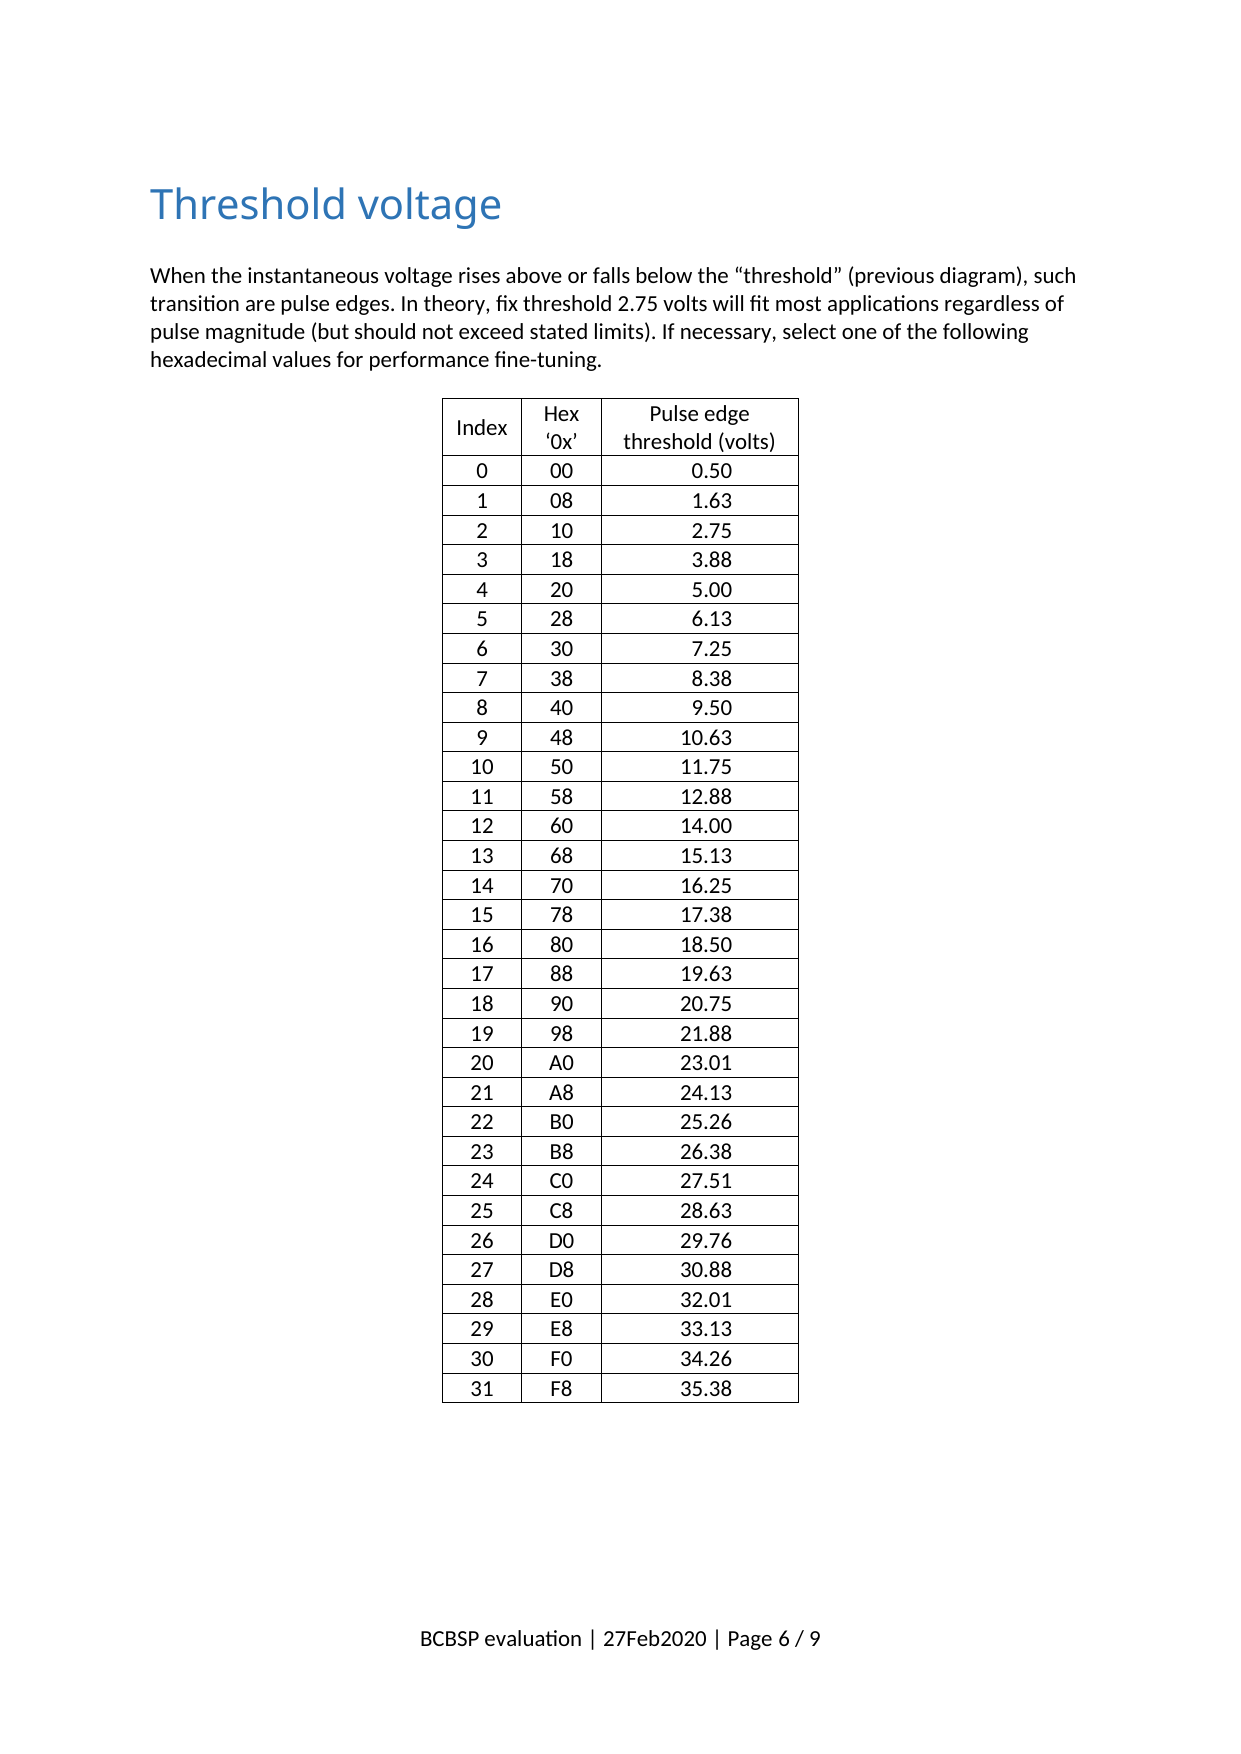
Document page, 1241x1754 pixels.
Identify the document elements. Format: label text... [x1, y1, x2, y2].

table_cell 5 [443, 604, 521, 633]
table_cell 20 [443, 1048, 521, 1077]
table_cell 30.88 [602, 1255, 798, 1284]
table_cell A8 [522, 1078, 601, 1106]
table_cell 8.38 [602, 664, 798, 692]
table_cell C0 [522, 1166, 601, 1195]
table_cell 23 [443, 1137, 521, 1165]
table_cell 25 [443, 1196, 521, 1224]
table_cell 10 [443, 752, 521, 781]
table_cell 18.50 [602, 930, 798, 958]
table_cell B8 [522, 1137, 601, 1165]
table_cell 7 [443, 664, 521, 692]
table_cell 28 [443, 1285, 521, 1313]
table_cell 15.13 [602, 841, 798, 869]
table_cell F8 [522, 1374, 601, 1402]
table_cell 19 [443, 1019, 521, 1047]
table_cell C8 [522, 1196, 601, 1224]
table_cell A0 [522, 1048, 601, 1077]
table_cell 35.38 [602, 1374, 798, 1402]
table_cell 4 [443, 575, 521, 603]
table_cell 31 [443, 1374, 521, 1402]
table_cell E0 [522, 1285, 601, 1313]
table_cell 14 [443, 871, 521, 899]
table_cell 1.63 [602, 486, 798, 514]
table_cell 29 [443, 1314, 521, 1343]
table_cell 40 [522, 693, 601, 722]
table_cell 38 [522, 664, 601, 692]
table_cell 27 [443, 1255, 521, 1284]
subtitle Threshold voltage [150, 175, 1090, 232]
table_cell 48 [522, 723, 601, 751]
table_cell 0 [443, 456, 521, 485]
table_cell 17.38 [602, 900, 798, 929]
table_cell 9.50 [602, 693, 798, 722]
table_cell 26 [443, 1226, 521, 1254]
table_cell 18 [443, 989, 521, 1017]
table_cell 2 [443, 516, 521, 544]
table_cell 7.25 [602, 634, 798, 662]
table_cell 26.38 [602, 1137, 798, 1165]
table_cell 33.13 [602, 1314, 798, 1343]
table_cell 6.13 [602, 604, 798, 633]
table_cell 0.50 [602, 456, 798, 485]
table_cell 12 [443, 811, 521, 840]
table_cell 80 [522, 930, 601, 958]
table_cell 30 [522, 634, 601, 662]
table_cell 24.13 [602, 1078, 798, 1106]
table_cell 21 [443, 1078, 521, 1106]
table_cell D8 [522, 1255, 601, 1284]
table_cell B0 [522, 1107, 601, 1136]
table_cell D0 [522, 1226, 601, 1254]
table_cell 00 [522, 456, 601, 485]
table_cell 10.63 [602, 723, 798, 751]
table_cell 90 [522, 989, 601, 1017]
table_cell 18 [522, 545, 601, 574]
table_cell 88 [522, 959, 601, 988]
table_cell 08 [522, 486, 601, 514]
table_cell 20 [522, 575, 601, 603]
table_cell 28.63 [602, 1196, 798, 1224]
table_cell 15 [443, 900, 521, 929]
table_cell 2.75 [602, 516, 798, 544]
table_cell 1 [443, 486, 521, 514]
table_cell 6 [443, 634, 521, 662]
table_cell 16 [443, 930, 521, 958]
table_cell 58 [522, 782, 601, 810]
table_cell 13 [443, 841, 521, 869]
table_cell 3 [443, 545, 521, 574]
table_cell 98 [522, 1019, 601, 1047]
table_cell 5.00 [602, 575, 798, 603]
table_cell 14.00 [602, 811, 798, 840]
table_header Pulse edge threshold (volts) [602, 399, 798, 455]
table_cell 17 [443, 959, 521, 988]
table_cell 3.88 [602, 545, 798, 574]
table_header Hex ‘0x’ [522, 399, 601, 455]
table_cell 21.88 [602, 1019, 798, 1047]
table_cell 19.63 [602, 959, 798, 988]
table_cell 8 [443, 693, 521, 722]
table_cell 30 [443, 1344, 521, 1372]
table_cell 78 [522, 900, 601, 929]
table_cell 28 [522, 604, 601, 633]
table_cell 50 [522, 752, 601, 781]
table_header Index [443, 399, 521, 455]
table_cell 20.75 [602, 989, 798, 1017]
table_cell 9 [443, 723, 521, 751]
table_cell 16.25 [602, 871, 798, 899]
table_cell 23.01 [602, 1048, 798, 1077]
table_cell 32.01 [602, 1285, 798, 1313]
table_cell 11 [443, 782, 521, 810]
table_cell 25.26 [602, 1107, 798, 1136]
table_cell 12.88 [602, 782, 798, 810]
text When the instantaneous voltage rises above or falls below the “threshold” (previous diagram), such transition are pulse edges. In theory, fix threshold 2.75 volts will fit most applications regardless of pulse magnitude (but should not exceed stated limits). If necessary, select one of the following hexadecimal values for performance fine-tuning. [150, 261, 1090, 373]
table_cell E8 [522, 1314, 601, 1343]
table_cell 68 [522, 841, 601, 869]
table_cell 11.75 [602, 752, 798, 781]
table_cell F0 [522, 1344, 601, 1372]
table_cell 10 [522, 516, 601, 544]
table_cell 29.76 [602, 1226, 798, 1254]
table_cell 34.26 [602, 1344, 798, 1372]
table_cell 22 [443, 1107, 521, 1136]
table_cell 24 [443, 1166, 521, 1195]
table_cell 27.51 [602, 1166, 798, 1195]
table_cell 60 [522, 811, 601, 840]
table_cell 70 [522, 871, 601, 899]
